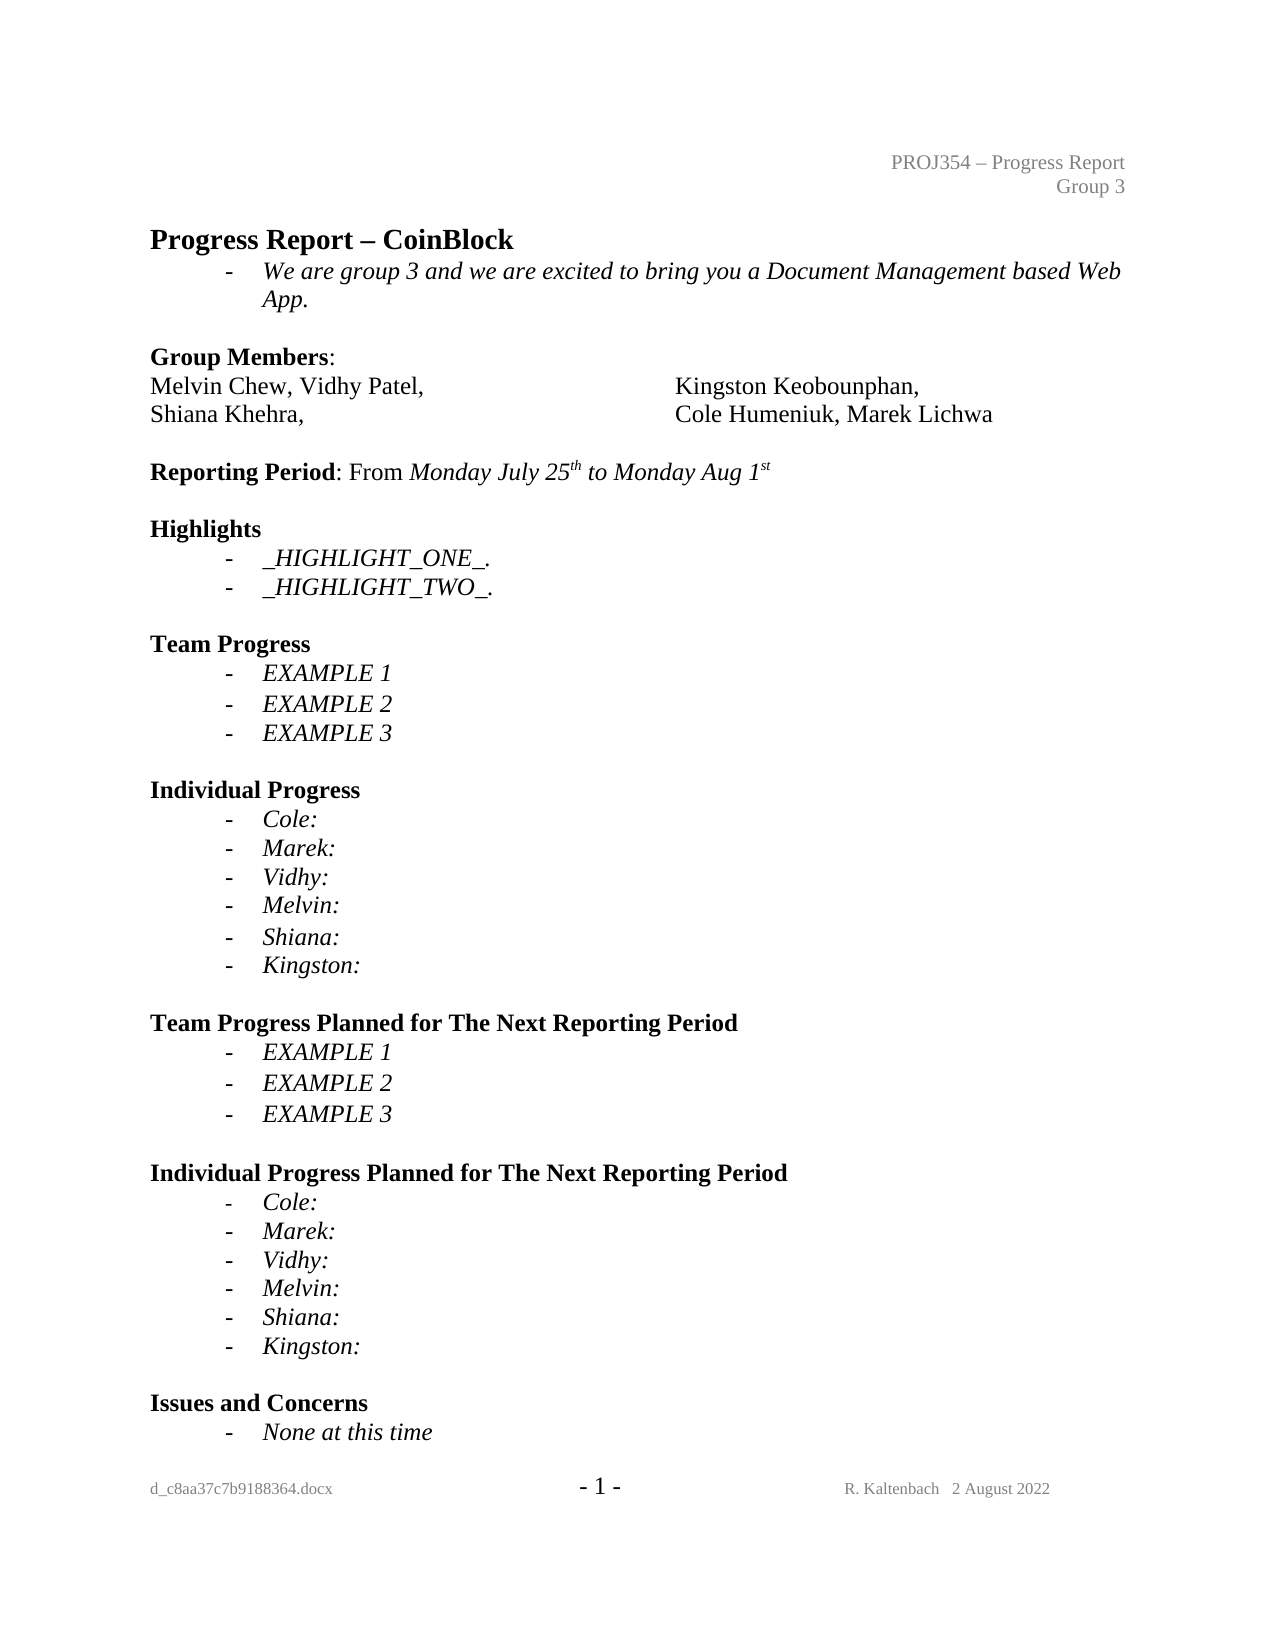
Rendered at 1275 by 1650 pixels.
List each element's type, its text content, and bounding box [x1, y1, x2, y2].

list _HIGHLIGHT_TWO_. [225, 572, 1125, 601]
list Melvin: [225, 1273, 1125, 1302]
text Cole Humeniuk, Marek Lichwa [675, 399, 1125, 428]
text Issues and Concerns [150, 1388, 1125, 1417]
title Progress Report – CoinBlock [150, 222, 1125, 256]
text Melvin Chew, Vidhy Patel, [150, 371, 600, 399]
list None at this time [225, 1417, 1125, 1446]
text Group Members: [150, 342, 1125, 371]
list _HIGHLIGHT_ONE_. [225, 543, 1125, 572]
list Melvin: [225, 891, 1125, 919]
list EXAMPLE 1 [225, 1037, 1125, 1065]
list Marek: [225, 833, 1125, 862]
list Cole: [225, 1187, 1125, 1216]
list Kingston: [225, 950, 1125, 979]
text Shiana Khehra, [150, 399, 600, 428]
list Shiana: [225, 1302, 1125, 1331]
list Marek: [225, 1216, 1125, 1245]
list EXAMPLE 3 [225, 1099, 1125, 1127]
list We are group 3 and we are excited to bring you a Document Management based Web App. [225, 256, 1125, 313]
list EXAMPLE 2 [225, 1068, 1125, 1096]
text Reporting Period: From Monday July 25th to Monday Aug 1st [150, 457, 1125, 486]
list Cole: [225, 804, 1125, 833]
list EXAMPLE 1 [225, 658, 1125, 687]
list Shiana: [225, 922, 1125, 950]
list EXAMPLE 2 [225, 689, 1125, 718]
list EXAMPLE 3 [225, 718, 1125, 747]
text Kingston Keobounphan, [675, 371, 1125, 399]
text Team Progress Planned for The Next Reporting Period [150, 1008, 1125, 1037]
list Kingston: [225, 1331, 1125, 1360]
text Individual Progress [150, 776, 1125, 804]
text Individual Progress Planned for The Next Reporting Period [150, 1158, 1125, 1187]
list Vidhy: [225, 1245, 1125, 1273]
text Highlights [150, 514, 1125, 543]
list Vidhy: [225, 862, 1125, 891]
text Team Progress [150, 629, 1125, 658]
